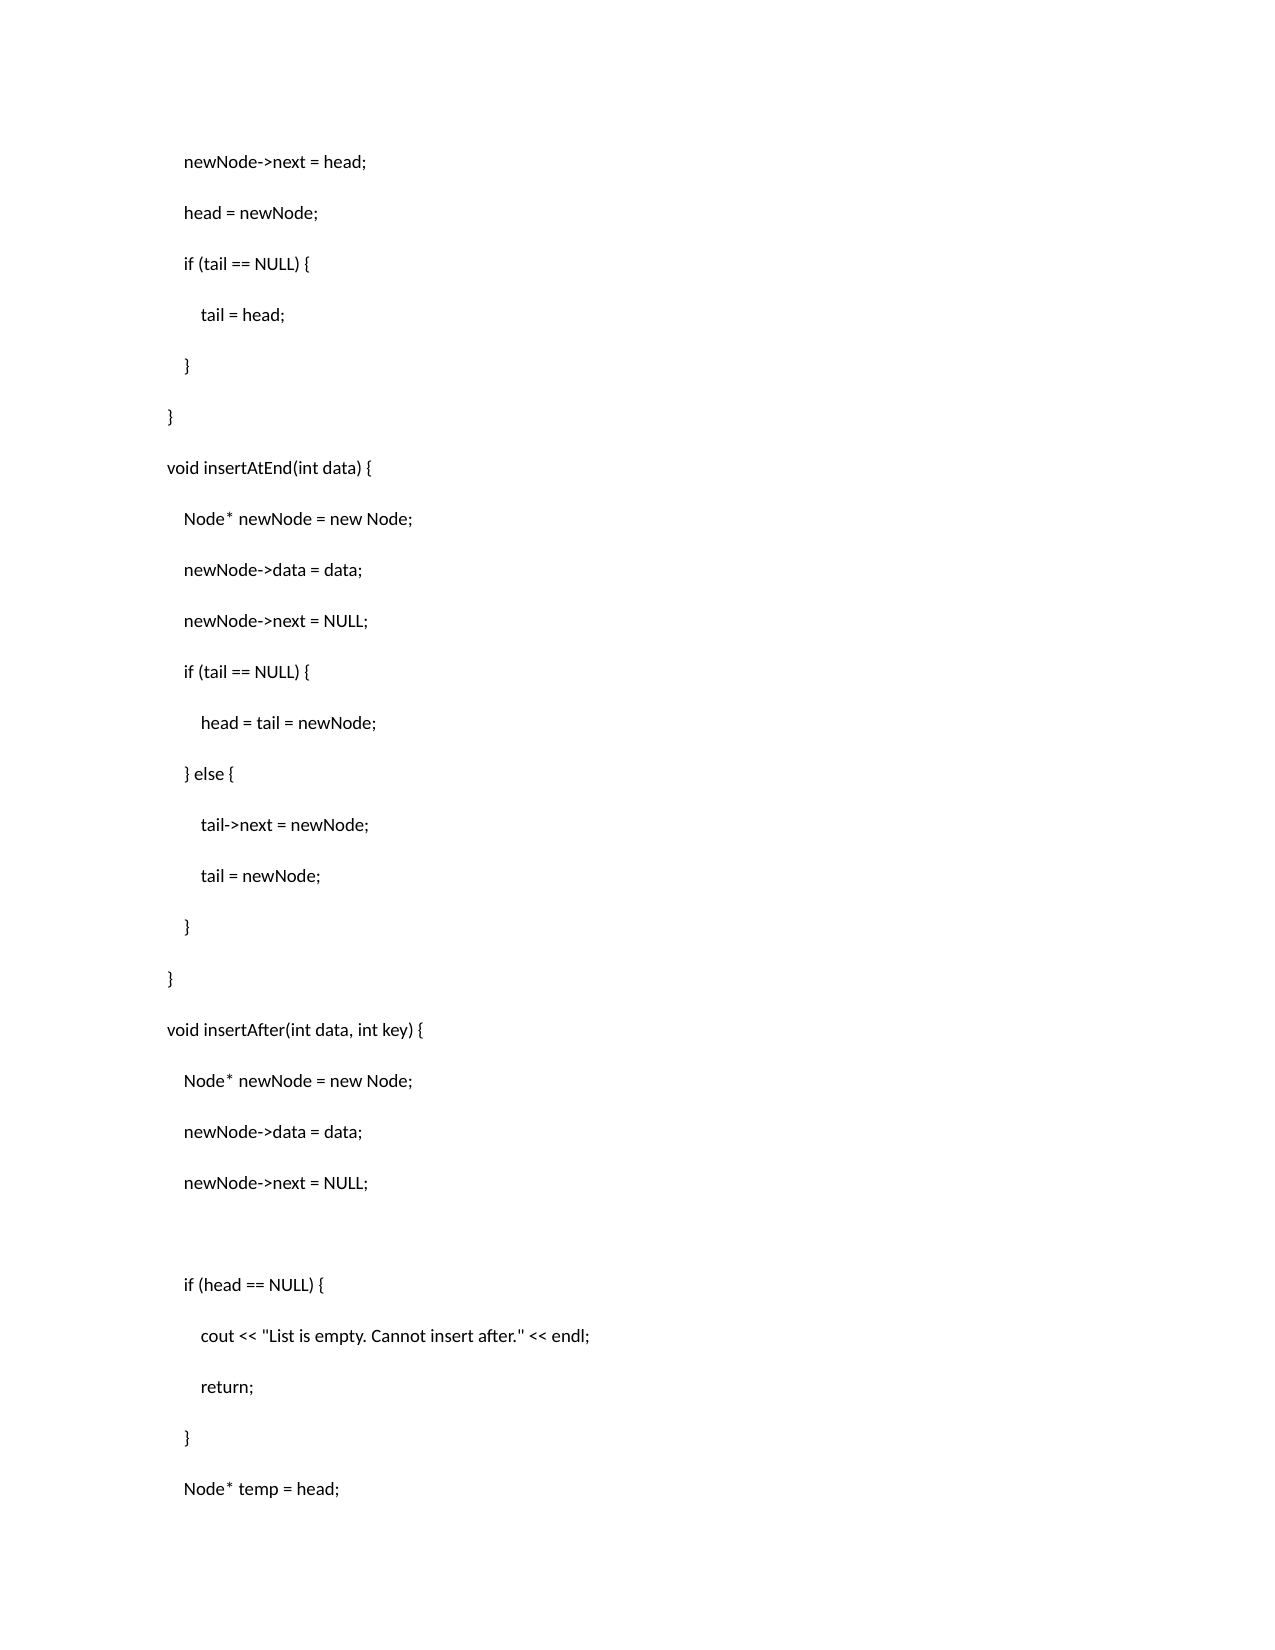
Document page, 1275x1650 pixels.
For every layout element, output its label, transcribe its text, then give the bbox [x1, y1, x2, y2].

text if (tail == NULL) { [150, 252, 1125, 275]
text Node* newNode = new Node; [150, 1069, 1125, 1092]
text void insertAtEnd(int data) { [150, 456, 1125, 479]
text } [150, 916, 1125, 938]
text tail->next = newNode; [150, 813, 1125, 836]
text } [150, 1426, 1125, 1449]
text newNode->next = head; [150, 150, 1125, 173]
text Node* temp = head; [150, 1477, 1125, 1500]
text Node* newNode = new Node; [150, 507, 1125, 530]
text if (tail == NULL) { [150, 660, 1125, 683]
text newNode->next = NULL; [150, 609, 1125, 632]
text cout << "List is empty. Cannot insert after." << endl; [150, 1324, 1125, 1347]
text newNode->next = NULL; [150, 1171, 1125, 1194]
text return; [150, 1375, 1125, 1398]
text if (head == NULL) { [150, 1273, 1125, 1296]
text head = newNode; [150, 201, 1125, 224]
text } [150, 354, 1125, 377]
text tail = newNode; [150, 864, 1125, 887]
text } [150, 967, 1125, 989]
text head = tail = newNode; [150, 711, 1125, 734]
text } [150, 405, 1125, 428]
text tail = head; [150, 303, 1125, 326]
text } else { [150, 762, 1125, 785]
text void insertAfter(int data, int key) { [150, 1018, 1125, 1041]
text newNode->data = data; [150, 558, 1125, 581]
text newNode->data = data; [150, 1120, 1125, 1143]
